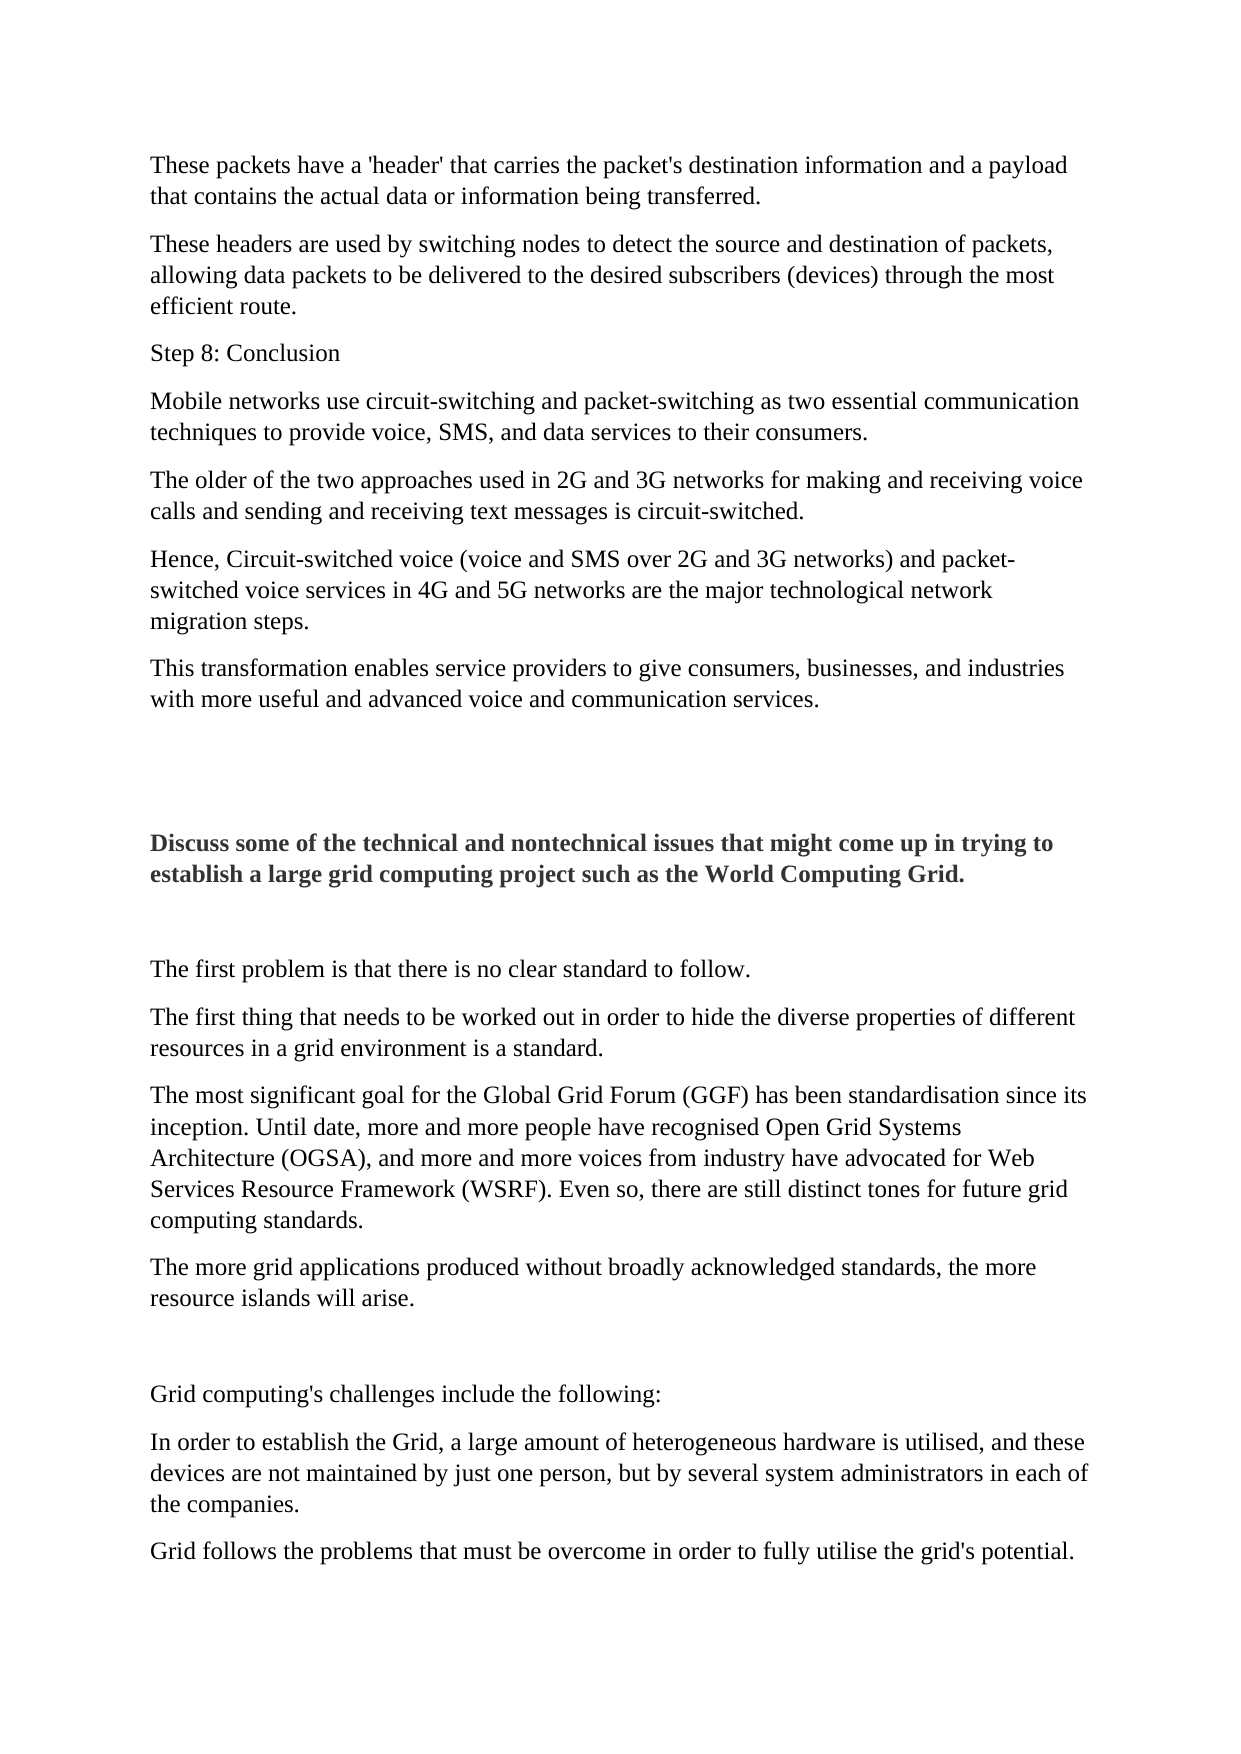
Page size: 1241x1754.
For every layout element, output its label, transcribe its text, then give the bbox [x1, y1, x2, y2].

text Mobile networks use circuit-switching and packet-switching as two essential communication techniques to provide voice, SMS, and data services to their consumers. [150, 386, 1090, 446]
text Grid follows the problems that must be overcome in order to fully utilise the grid's potential. [150, 1536, 1090, 1565]
text Grid computing's challenges include the following: [150, 1379, 1090, 1408]
text These headers are used by switching nodes to detect the source and destination of packets, allowing data packets to be delivered to the desired subscribers (devices) through the most efficient route. [150, 229, 1090, 319]
text Hence, Circuit-switched voice (voice and SMS over 2G and 3G networks) and packet-switched voice services in 4G and 5G networks are the major technological network migration steps. [150, 544, 1090, 634]
text The older of the two approaches used in 2G and 3G networks for making and receiving voice calls and sending and receiving text messages is circuit-switched. [150, 465, 1090, 525]
text This transformation enables service providers to give consumers, businesses, and industries with more useful and advanced voice and communication services. [150, 653, 1090, 713]
text The first problem is that there is no clear standard to follow. [150, 954, 1090, 983]
text The first thing that needs to be worked out in order to hide the diverse properties of different resources in a grid environment is a standard. [150, 1002, 1090, 1062]
text The more grid applications produced without broadly acknowledged standards, the more resource islands will arise. [150, 1252, 1090, 1312]
text Step 8: Conclusion [150, 338, 1090, 367]
text These packets have a 'header' that carries the packet's destination information and a payload that contains the actual data or information being transferred. [150, 150, 1090, 210]
text Discuss some of the technical and nontechnical issues that might come up in trying to establish a large grid computing project such as the World Computing Grid. [150, 828, 1090, 887]
text In order to establish the Grid, a large amount of heterogeneous hardware is utilised, and these devices are not maintained by just one person, but by several system administrators in each of the companies. [150, 1427, 1090, 1517]
text The most significant goal for the Global Grid Forum (GGF) has been standardisation since its inception. Until date, more and more people have recognised Open Grid Systems Architecture (OGSA), and more and more voices from industry have advocated for Web Services Resource Framework (WSRF). Even so, there are still distinct tones for future grid computing standards. [150, 1081, 1090, 1233]
